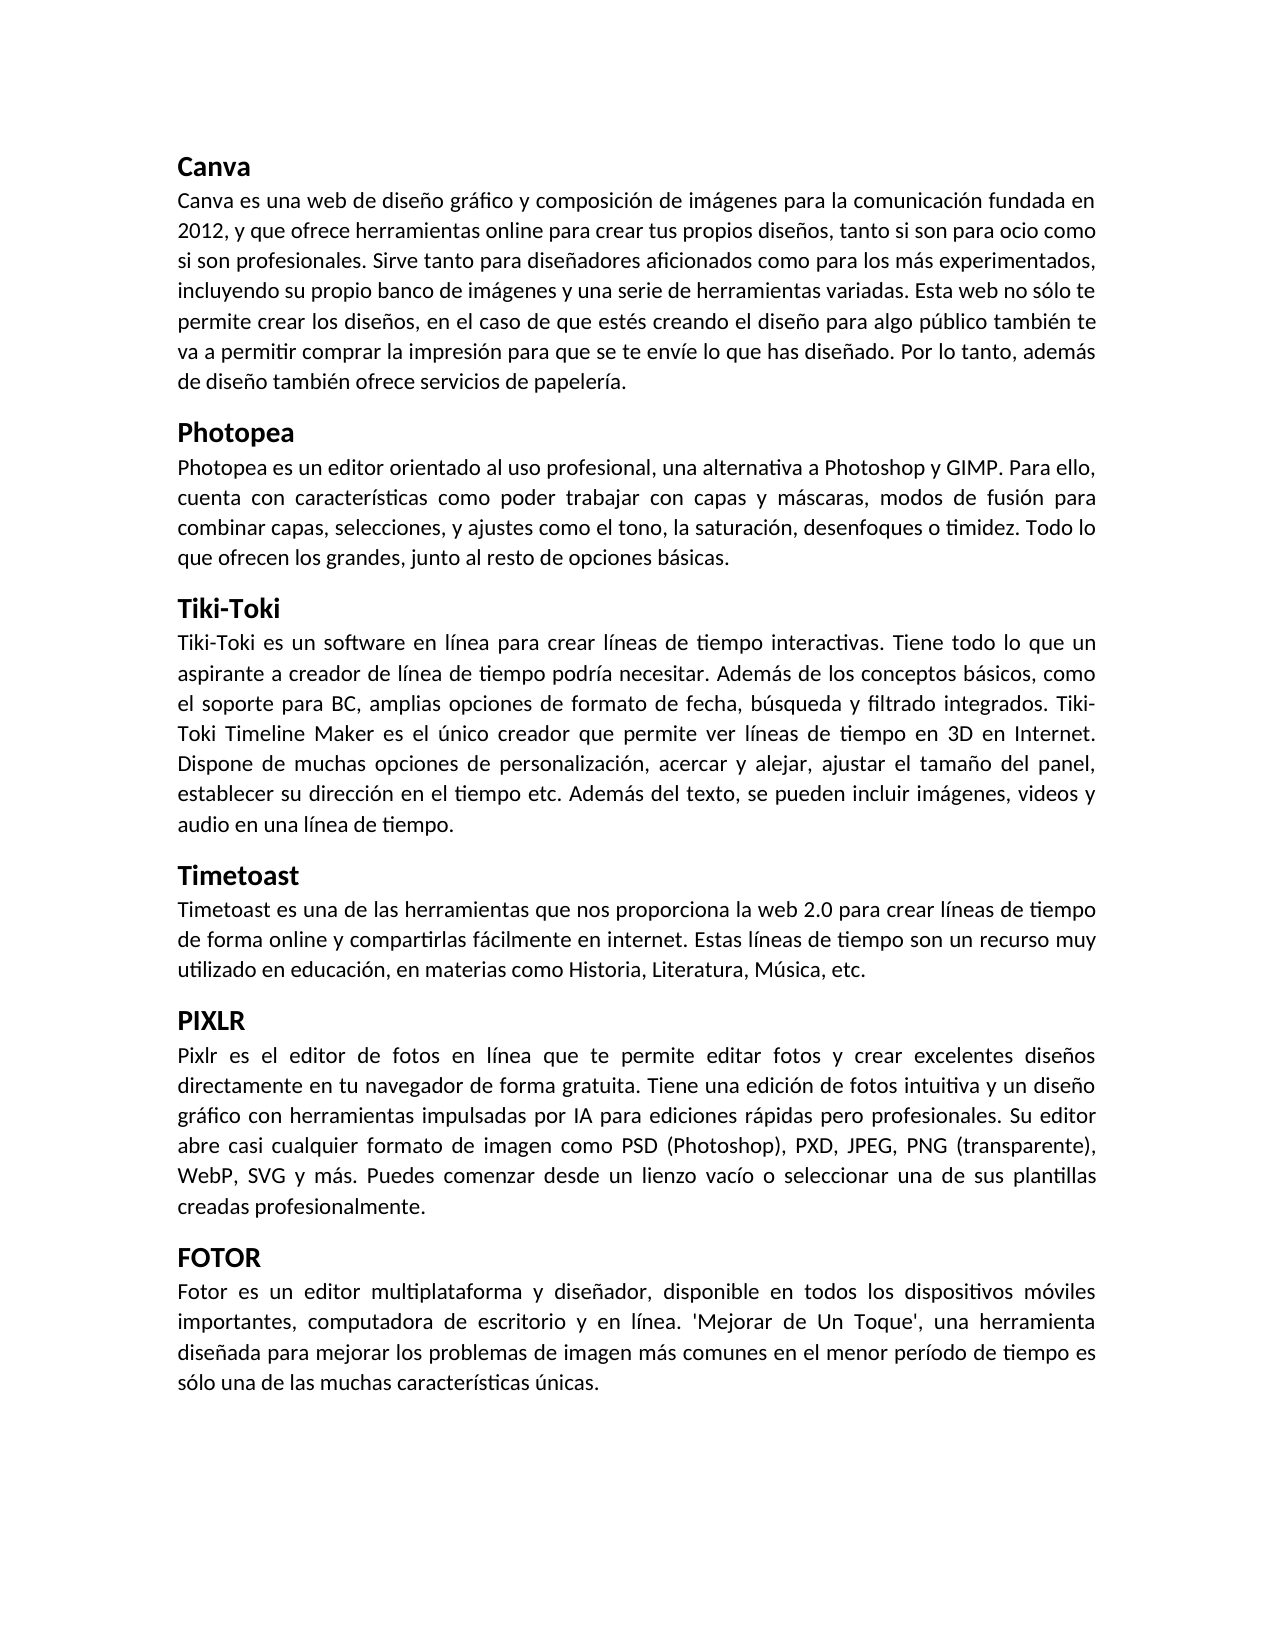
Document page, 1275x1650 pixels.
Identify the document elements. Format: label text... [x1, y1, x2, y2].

text Photopea [177, 414, 1098, 450]
text PIXLR [177, 1002, 1098, 1038]
text Canva [177, 148, 1098, 183]
text Photopea es un editor orientado al uso profesional, una alternativa a Photoshop y GIMP. Para ello, cuenta con características como poder trabajar con capas y máscaras, modos de fusión para combinar capas, selecciones, y ajustes como el tono, la saturación, desenfoques o timidez. Todo lo que ofrecen los grandes, junto al resto de opciones básicas. [177, 453, 1098, 571]
text Tiki-Toki [177, 590, 1098, 626]
text Fotor es un editor multiplataforma y diseñador, disponible en todos los dispositivos móviles importantes, computadora de escritorio y en línea. 'Mejorar de Un Toque', una herramienta diseñada para mejorar los problemas de imagen más comunes en el menor período de tiempo es sólo una de las muchas características únicas. [177, 1277, 1098, 1396]
text Timetoast es una de las herramientas que nos proporciona la web 2.0 para crear líneas de tiempo de forma online y compartirlas fácilmente en internet. Estas líneas de tiempo son un recurso muy utilizado en educación, en materias como Historia, Literatura, Música, etc. [177, 895, 1098, 983]
text FOTOR [177, 1239, 1098, 1274]
text Timetoast [177, 857, 1098, 892]
text Canva es una web de diseño gráfico y composición de imágenes para la comunicación fundada en 2012, y que ofrece herramientas online para crear tus propios diseños, tanto si son para ocio como si son profesionales. Sirve tanto para diseñadores aficionados como para los más experimentados, incluyendo su propio banco de imágenes y una serie de herramientas variadas. Esta web no sólo te permite crear los diseños, en el caso de que estés creando el diseño para algo público también te va a permitir comprar la impresión para que se te envíe lo que has diseñado. Por lo tanto, además de diseño también ofrece servicios de papelería. [177, 186, 1098, 395]
text Pixlr es el editor de fotos en línea que te permite editar fotos y crear excelentes diseños directamente en tu navegador de forma gratuita. Tiene una edición de fotos intuitiva y un diseño gráfico con herramientas impulsadas por IA para ediciones rápidas pero profesionales. Su editor abre casi cualquier formato de imagen como PSD (Photoshop), PXD, JPEG, PNG (transparente), WebP, SVG y más. Puedes comenzar desde un lienzo vacío o seleccionar una de sus plantillas creadas profesionalmente. [177, 1041, 1098, 1220]
text Tiki-Toki es un software en línea para crear líneas de tiempo interactivas. Tiene todo lo que un aspirante a creador de línea de tiempo podría necesitar. Además de los conceptos básicos, como el soporte para BC, amplias opciones de formato de fecha, búsqueda y filtrado integrados. Tiki-Toki Timeline Maker es el único creador que permite ver líneas de tiempo en 3D en Internet. Dispone de muchas opciones de personalización, acercar y alejar, ajustar el tamaño del panel, establecer su dirección en el tiempo etc. Además del texto, se pueden incluir imágenes, videos y audio en una línea de tiempo. [177, 628, 1098, 838]
